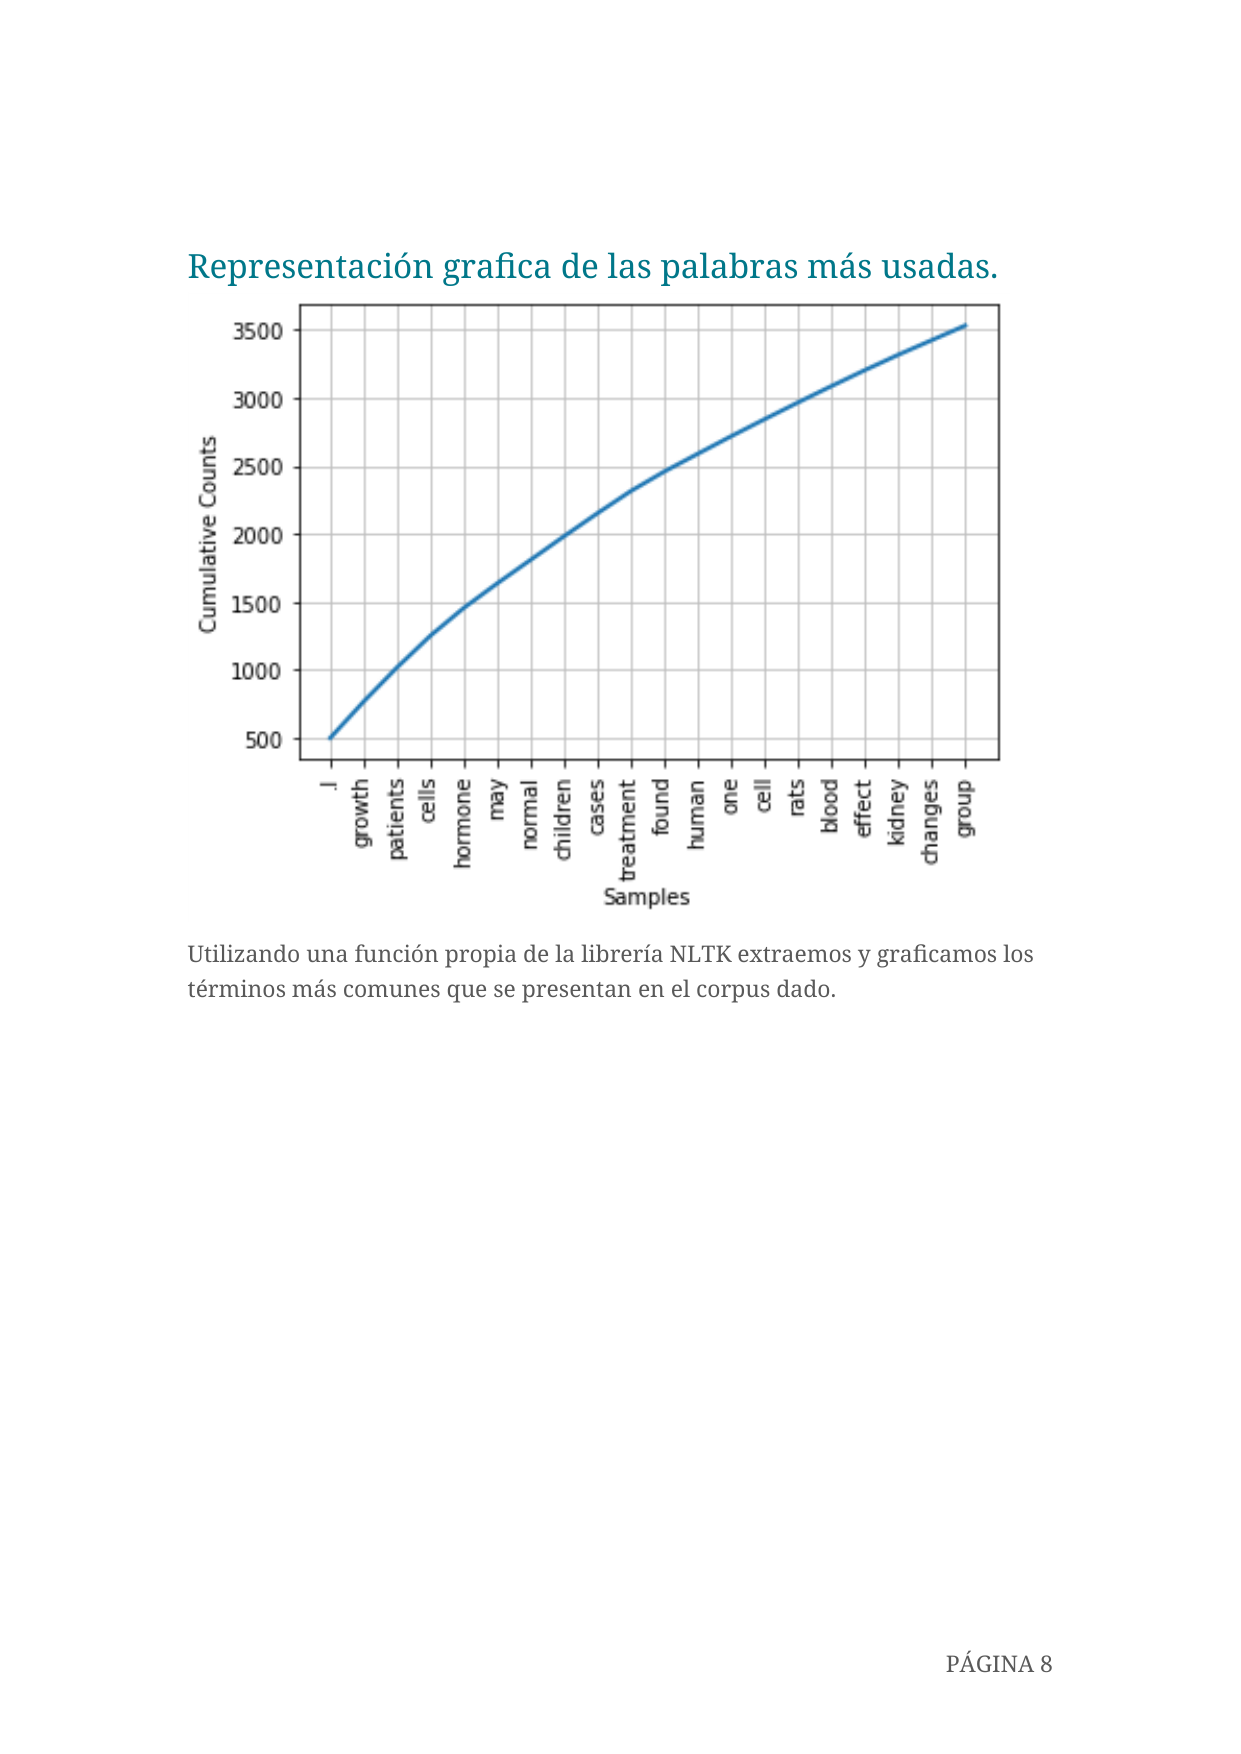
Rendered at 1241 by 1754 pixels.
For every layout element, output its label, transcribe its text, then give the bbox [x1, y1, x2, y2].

picture [187, 292, 1011, 922]
subtitle Representación grafica de las palabras más usadas. [187, 242, 1053, 288]
text Utilizando una función propia de la librería NLTK extraemos y graficamos los términos más comunes que se presentan en el corpus dado. [187, 938, 1053, 1004]
